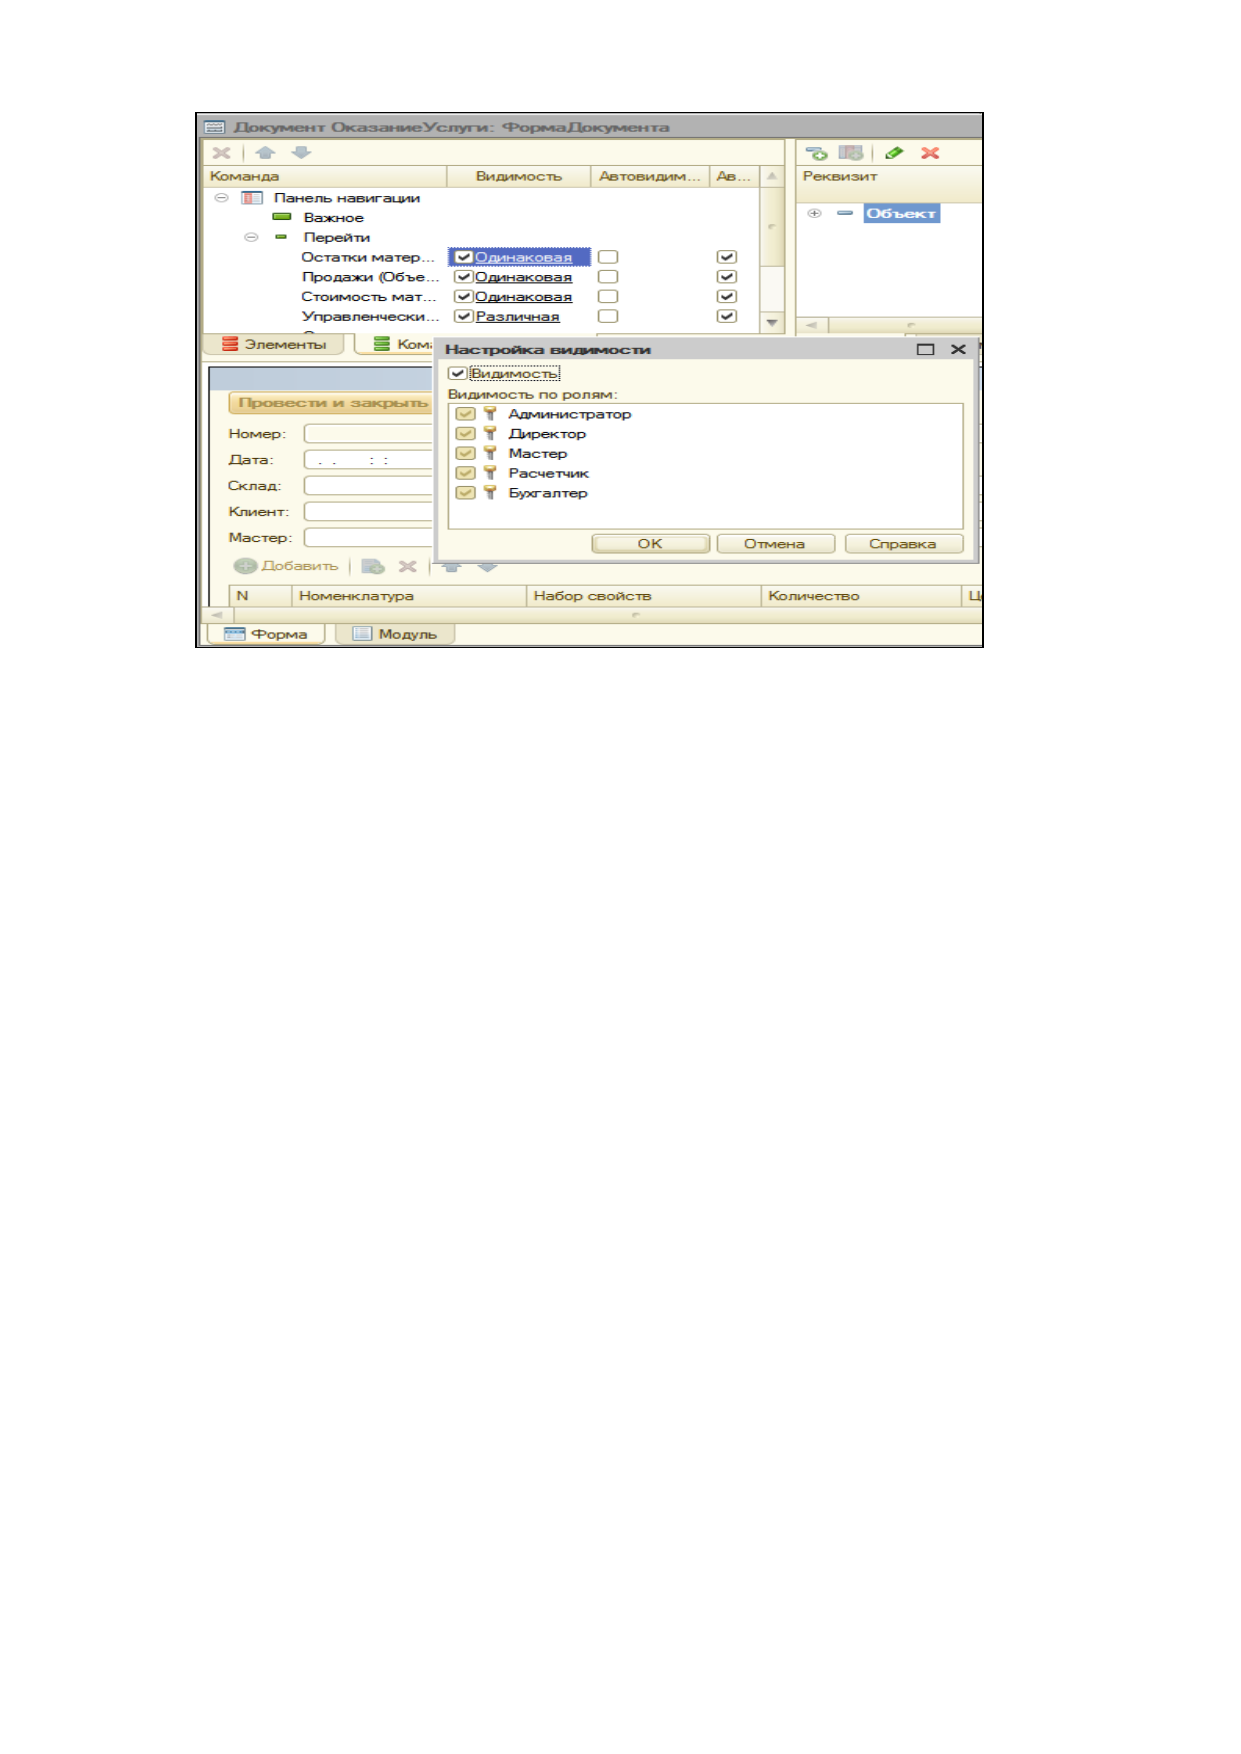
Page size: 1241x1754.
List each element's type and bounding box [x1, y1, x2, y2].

picture [197, 113, 982, 647]
